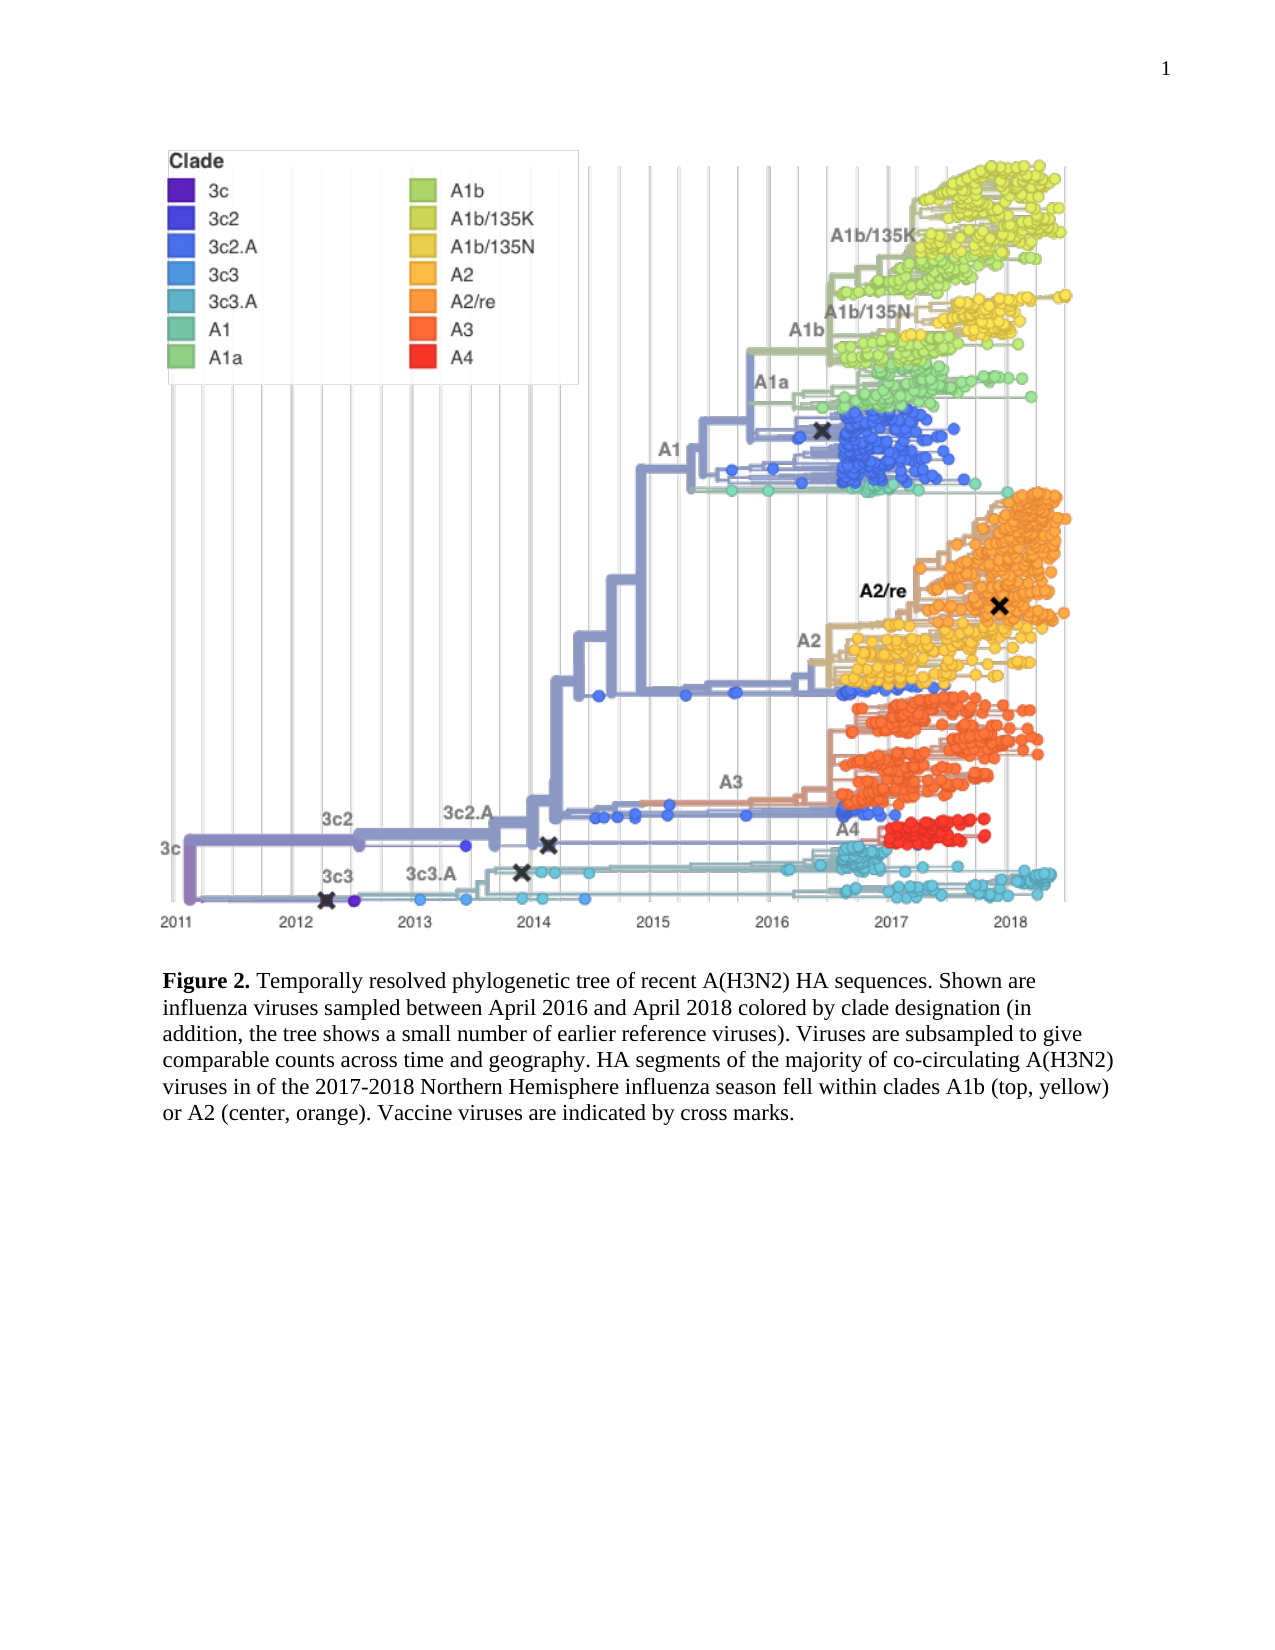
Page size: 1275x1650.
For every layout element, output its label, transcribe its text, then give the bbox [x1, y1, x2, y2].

text Figure 2. Temporally resolved phylogenetic tree of recent A(H3N2) HA sequences. Shown are influenza viruses sampled between April 2016 and April 2018 colored by clade designation (in addition, the tree shows a small number of earlier reference viruses). Viruses are subsampled to give comparable counts across time and geography. HA segments of the majority of co-circulating A(H3N2) viruses in of the 2017-2018 Northern Hemisphere influenza season fell within clades A1b (top, yellow) or A2 (center, orange). Vaccine viruses are indicated by cross marks. [162, 967, 1117, 1126]
picture [160, 150, 1080, 953]
